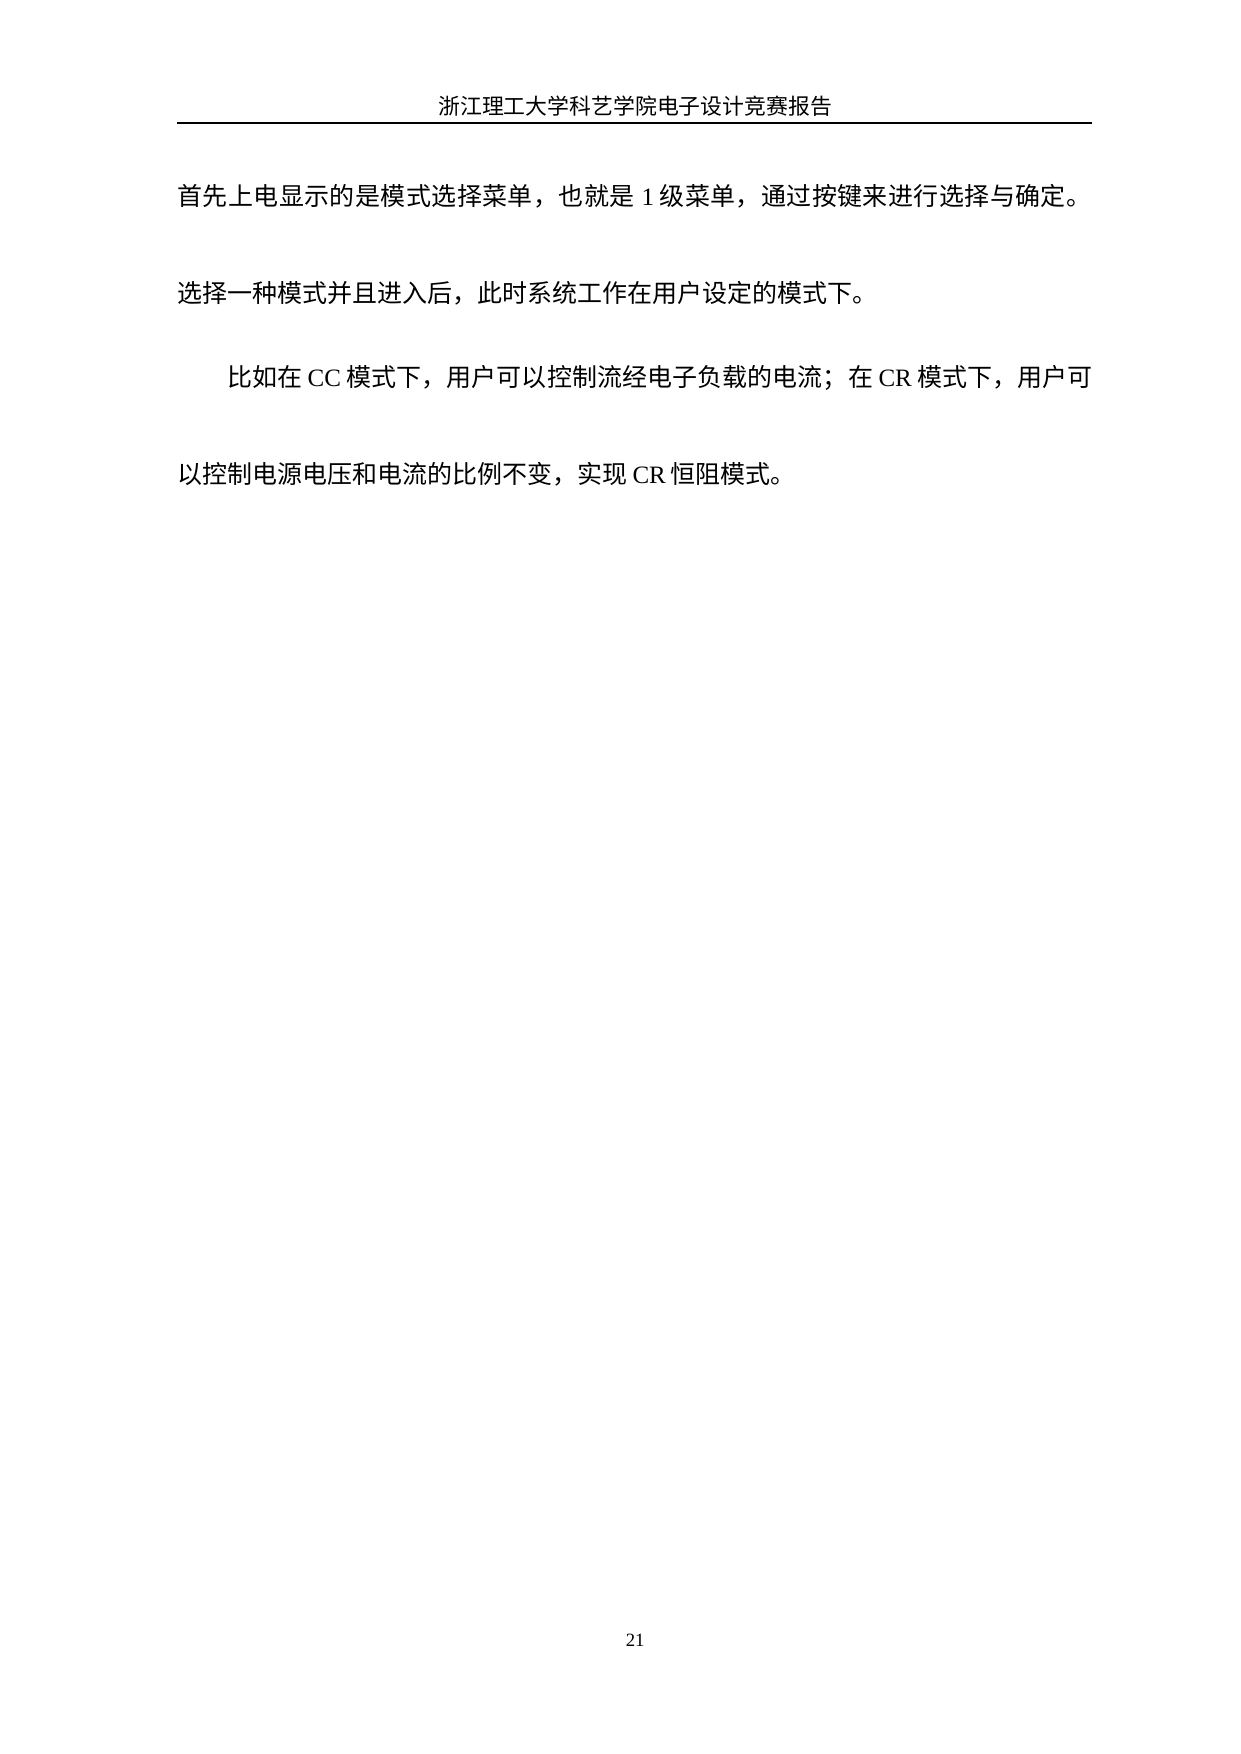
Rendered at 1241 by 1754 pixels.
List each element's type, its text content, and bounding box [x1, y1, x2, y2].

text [177, 162, 1092, 324]
text 比如在CC模式下，用户可以控制流经电子负载的电流；在CR模式下，用户可以控制电源电压和电流的比例不变，实现CR恒阻模式。 [177, 343, 1092, 505]
